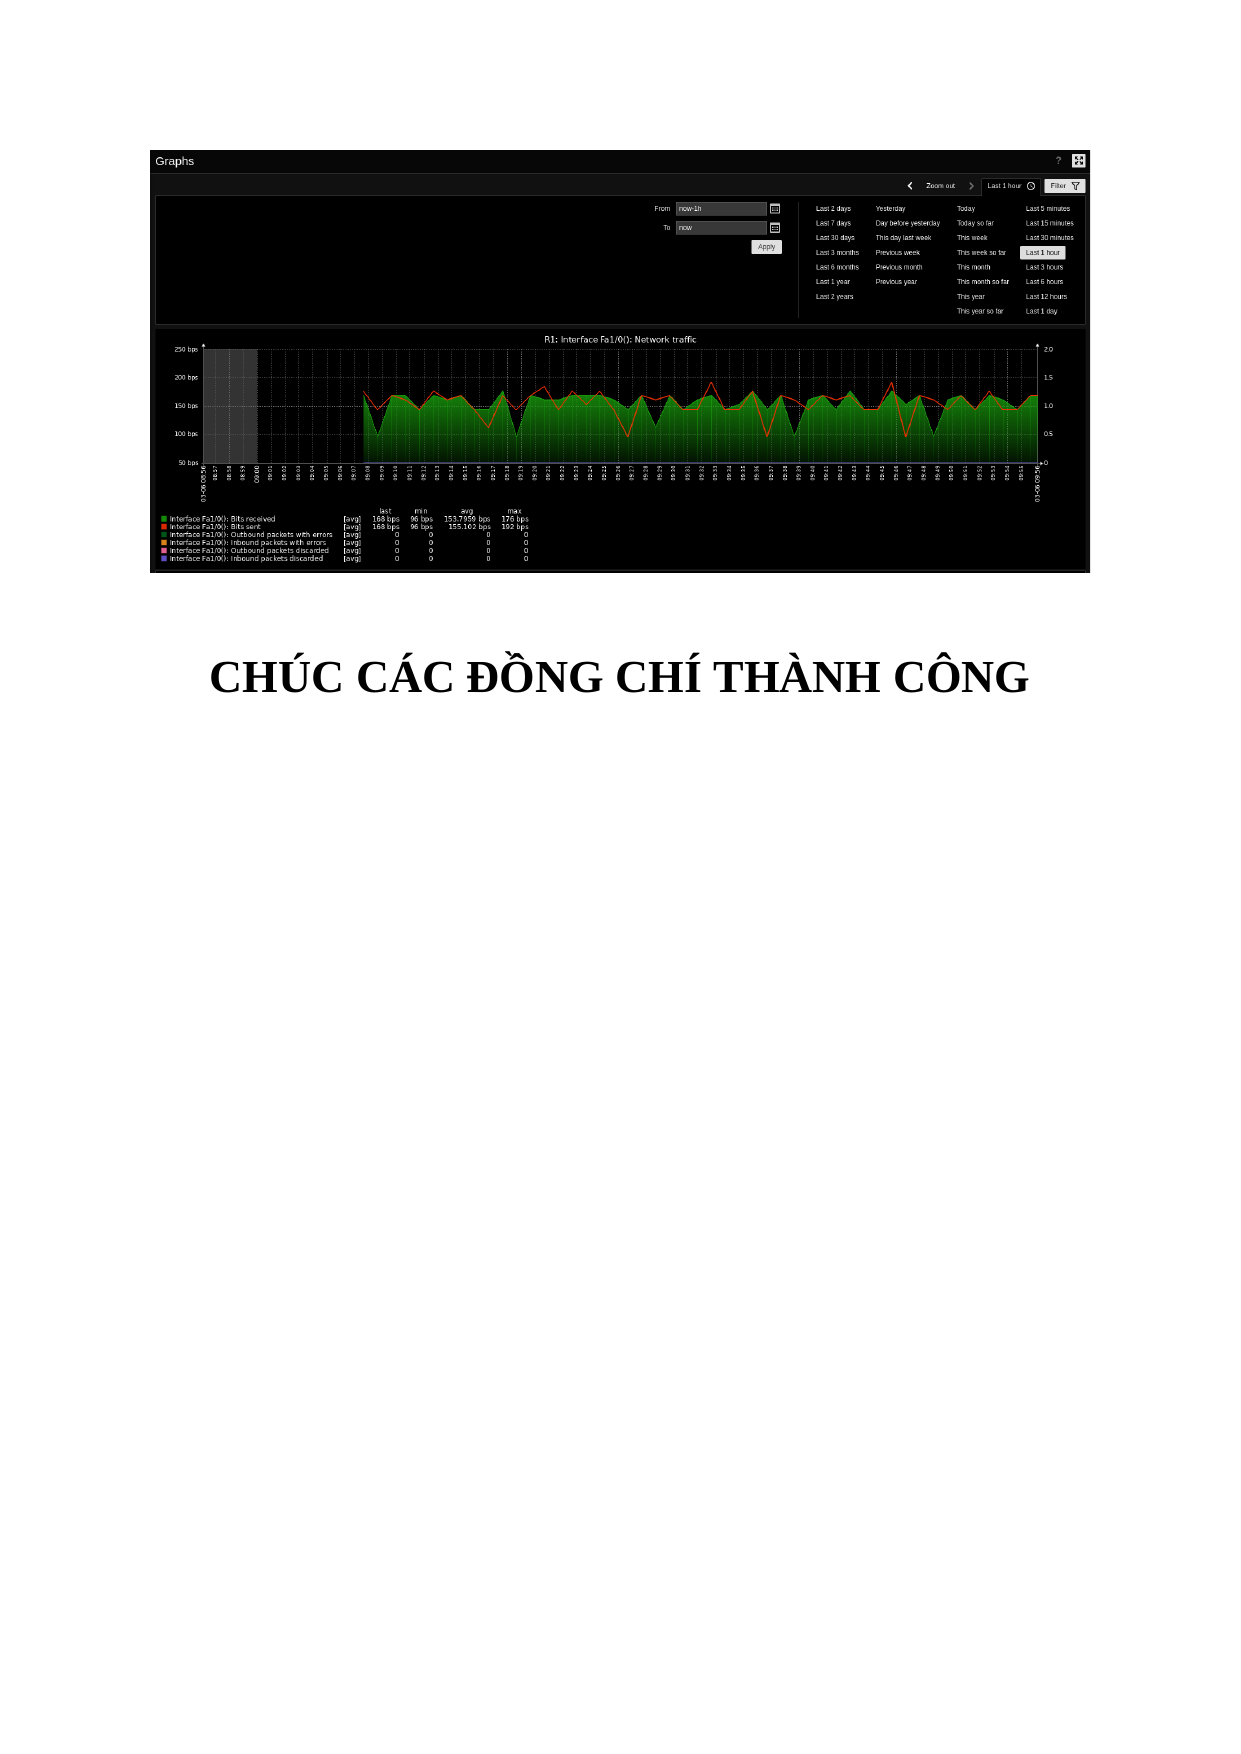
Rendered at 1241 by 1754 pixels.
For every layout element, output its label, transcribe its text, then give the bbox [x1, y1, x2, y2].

picture [150, 150, 1091, 573]
text CHÚC CÁC ĐỒNG CHÍ THÀNH CÔNG [150, 650, 1090, 703]
